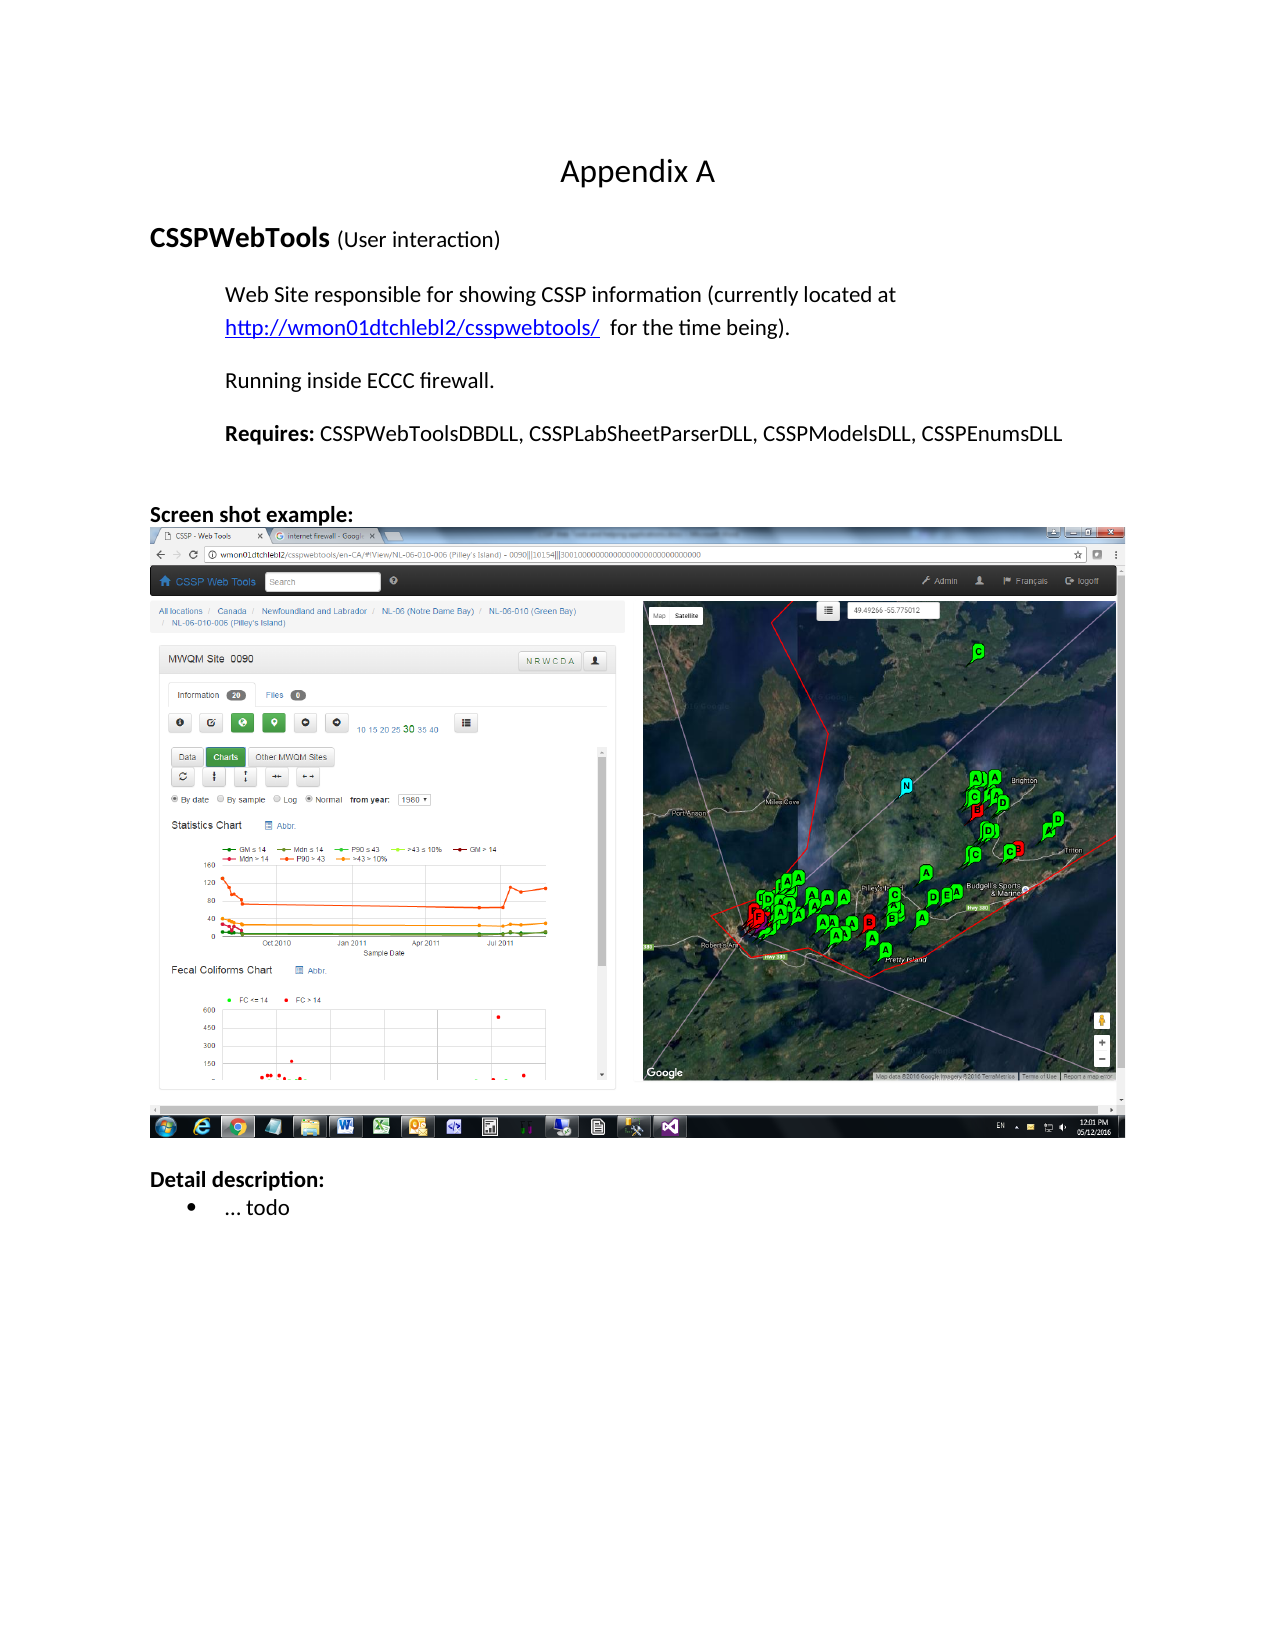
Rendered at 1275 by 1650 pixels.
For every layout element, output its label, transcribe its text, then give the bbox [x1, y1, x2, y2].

list … todo [187, 1193, 1125, 1221]
text Detail description: [150, 1165, 1125, 1193]
text Running inside ECCC firewall. [225, 366, 1125, 394]
text CSSPWebTools (User interaction) [150, 219, 1125, 254]
text Appendix A [150, 150, 1125, 191]
text Screen shot example: [150, 500, 1125, 527]
text Requires: CSSPWebToolsDBDLL, CSSPLabSheetParserDLL, CSSPModelsDLL, CSSPEnumsDLL [225, 419, 1125, 447]
text Web Site responsible for showing CSSP information (currently located at http://wmon01dtchlebl2/csspwebtools/ for the time being). [225, 281, 1125, 341]
picture [150, 527, 1125, 1138]
